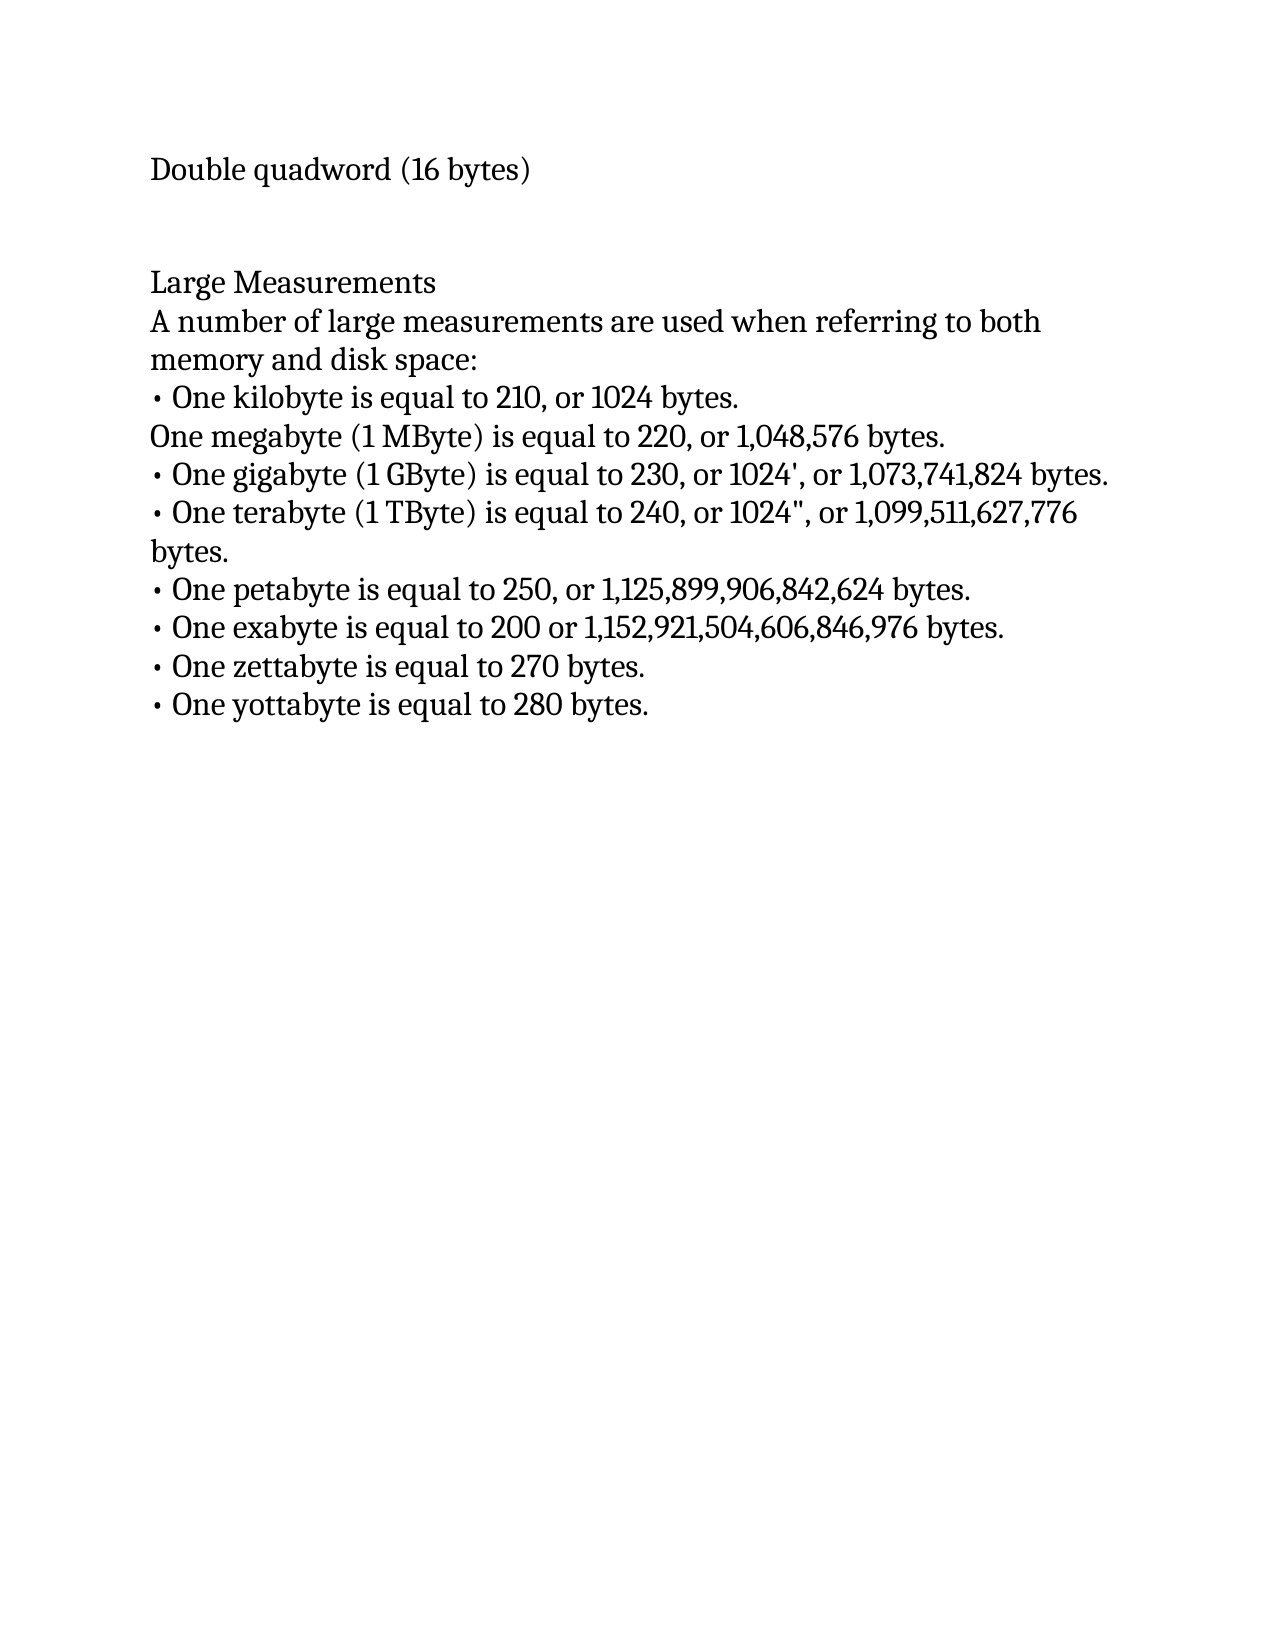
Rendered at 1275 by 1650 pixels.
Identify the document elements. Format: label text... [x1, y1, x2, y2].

text • One terabyte (1 TByte) is equal to 240, or 1024", or 1,099,511,627,776 bytes. [150, 494, 1125, 570]
text • One yottabyte is equal to 280 bytes. [150, 685, 1125, 724]
text Large Measurements [150, 264, 1125, 302]
text Double quadword (16 bytes) [150, 150, 1125, 188]
text • One petabyte is equal to 250, or 1,125,899,906,842,624 bytes. [150, 570, 1125, 609]
text • One kilobyte is equal to 210, or 1024 bytes. [150, 379, 1125, 417]
text • One gigabyte (1 GByte) is equal to 230, or 1024', or 1,073,741,824 bytes. [150, 455, 1125, 494]
text One megabyte (1 MByte) is equal to 220, or 1,048,576 bytes. [150, 417, 1125, 455]
text A number of large measurements are used when referring to both memory and disk space: [150, 302, 1125, 379]
text • One exabyte is equal to 200 or 1,152,921,504,606,846,976 bytes. [150, 609, 1125, 647]
text • One zettabyte is equal to 270 bytes. [150, 647, 1125, 685]
